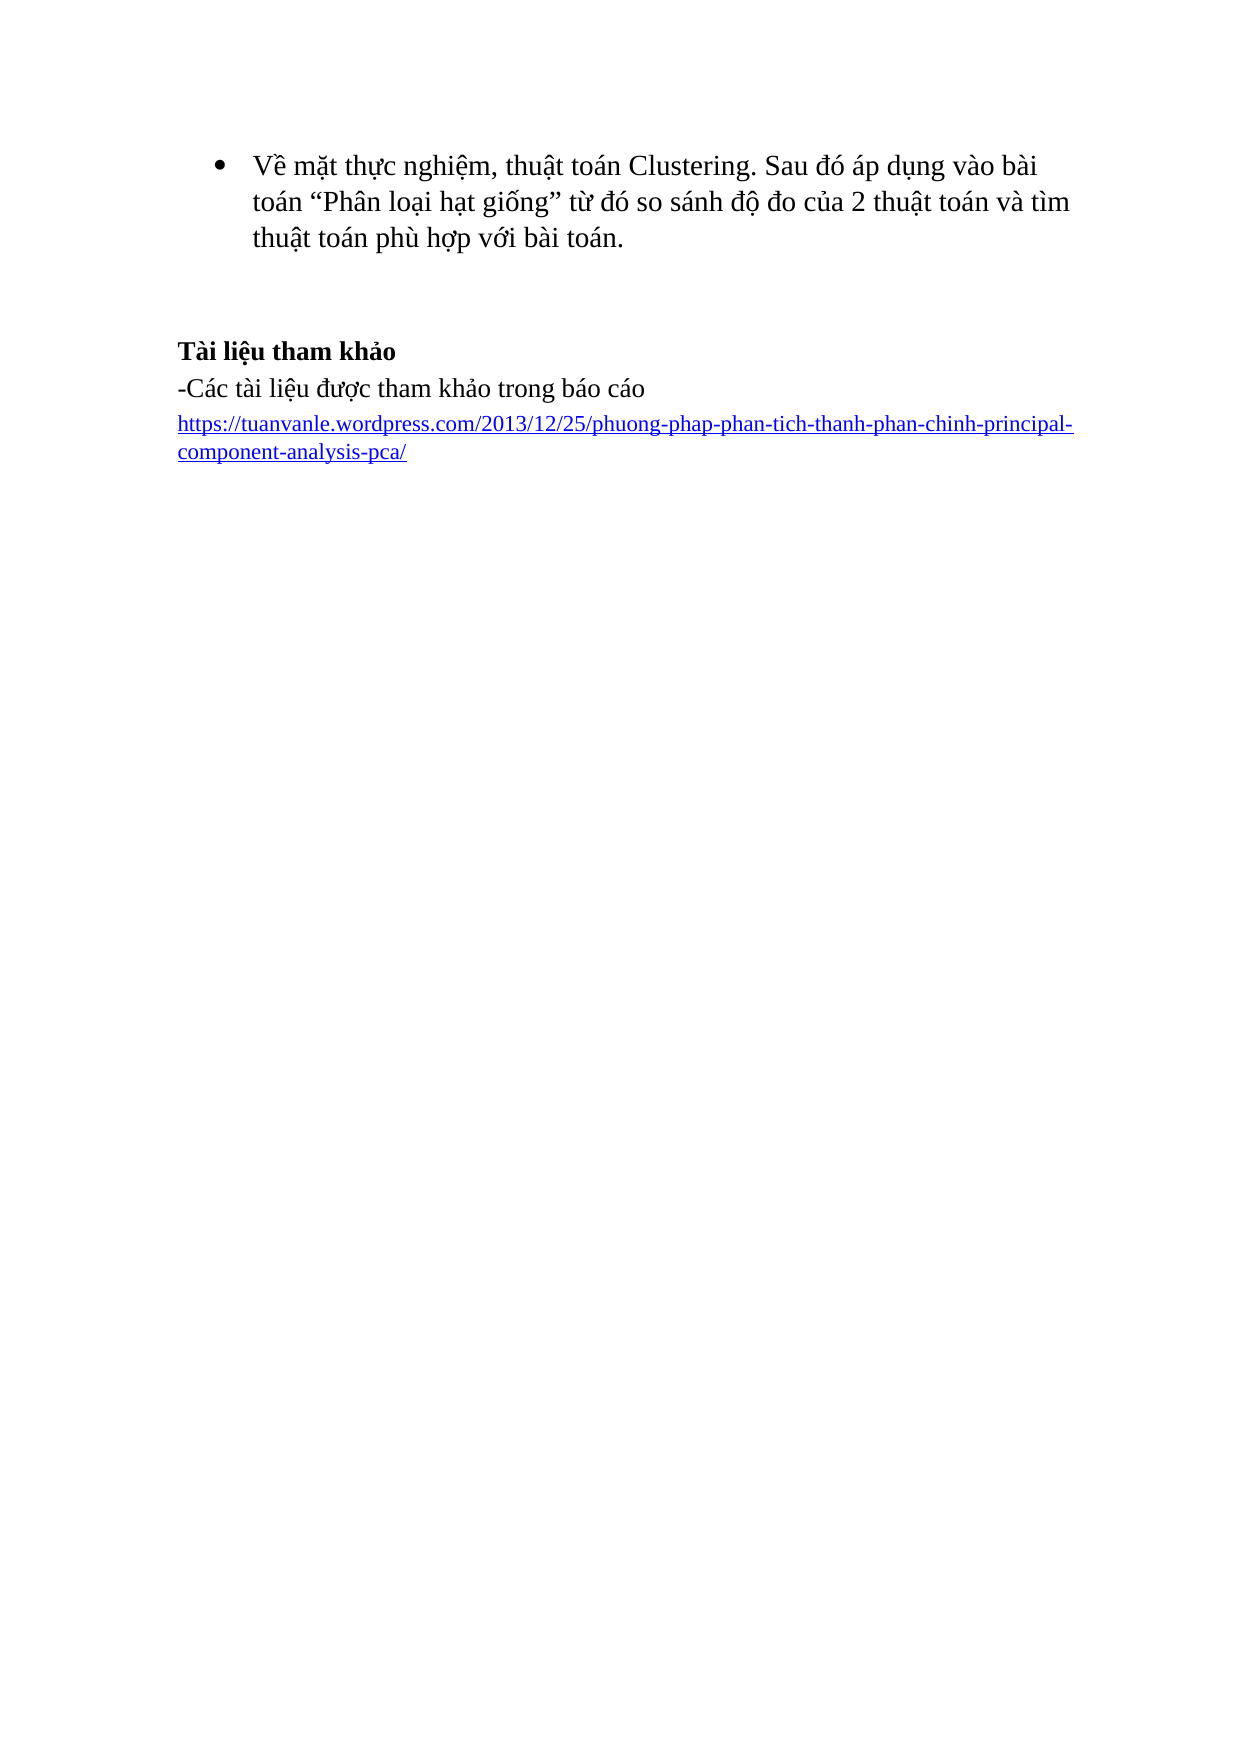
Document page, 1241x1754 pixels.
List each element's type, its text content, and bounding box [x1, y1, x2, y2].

list Về mặt thực nghiệm, thuật toán Clustering. Sau đó áp dụng vào bài toán “Phân loại hạt giống” từ đó so sánh độ đo của 2 thuật toán và tìm thuật toán phù hợp với bài toán. [215, 148, 1092, 254]
text Tài liệu tham khảo [177, 335, 1092, 366]
text -Các tài liệu được tham khảo trong báo cáo [177, 372, 1092, 404]
text https://tuanvanle.wordpress.com/2013/12/25/phuong-phap-phan-tich-thanh-phan-chinh-principal-component-analysis-pca/ [177, 410, 1092, 464]
